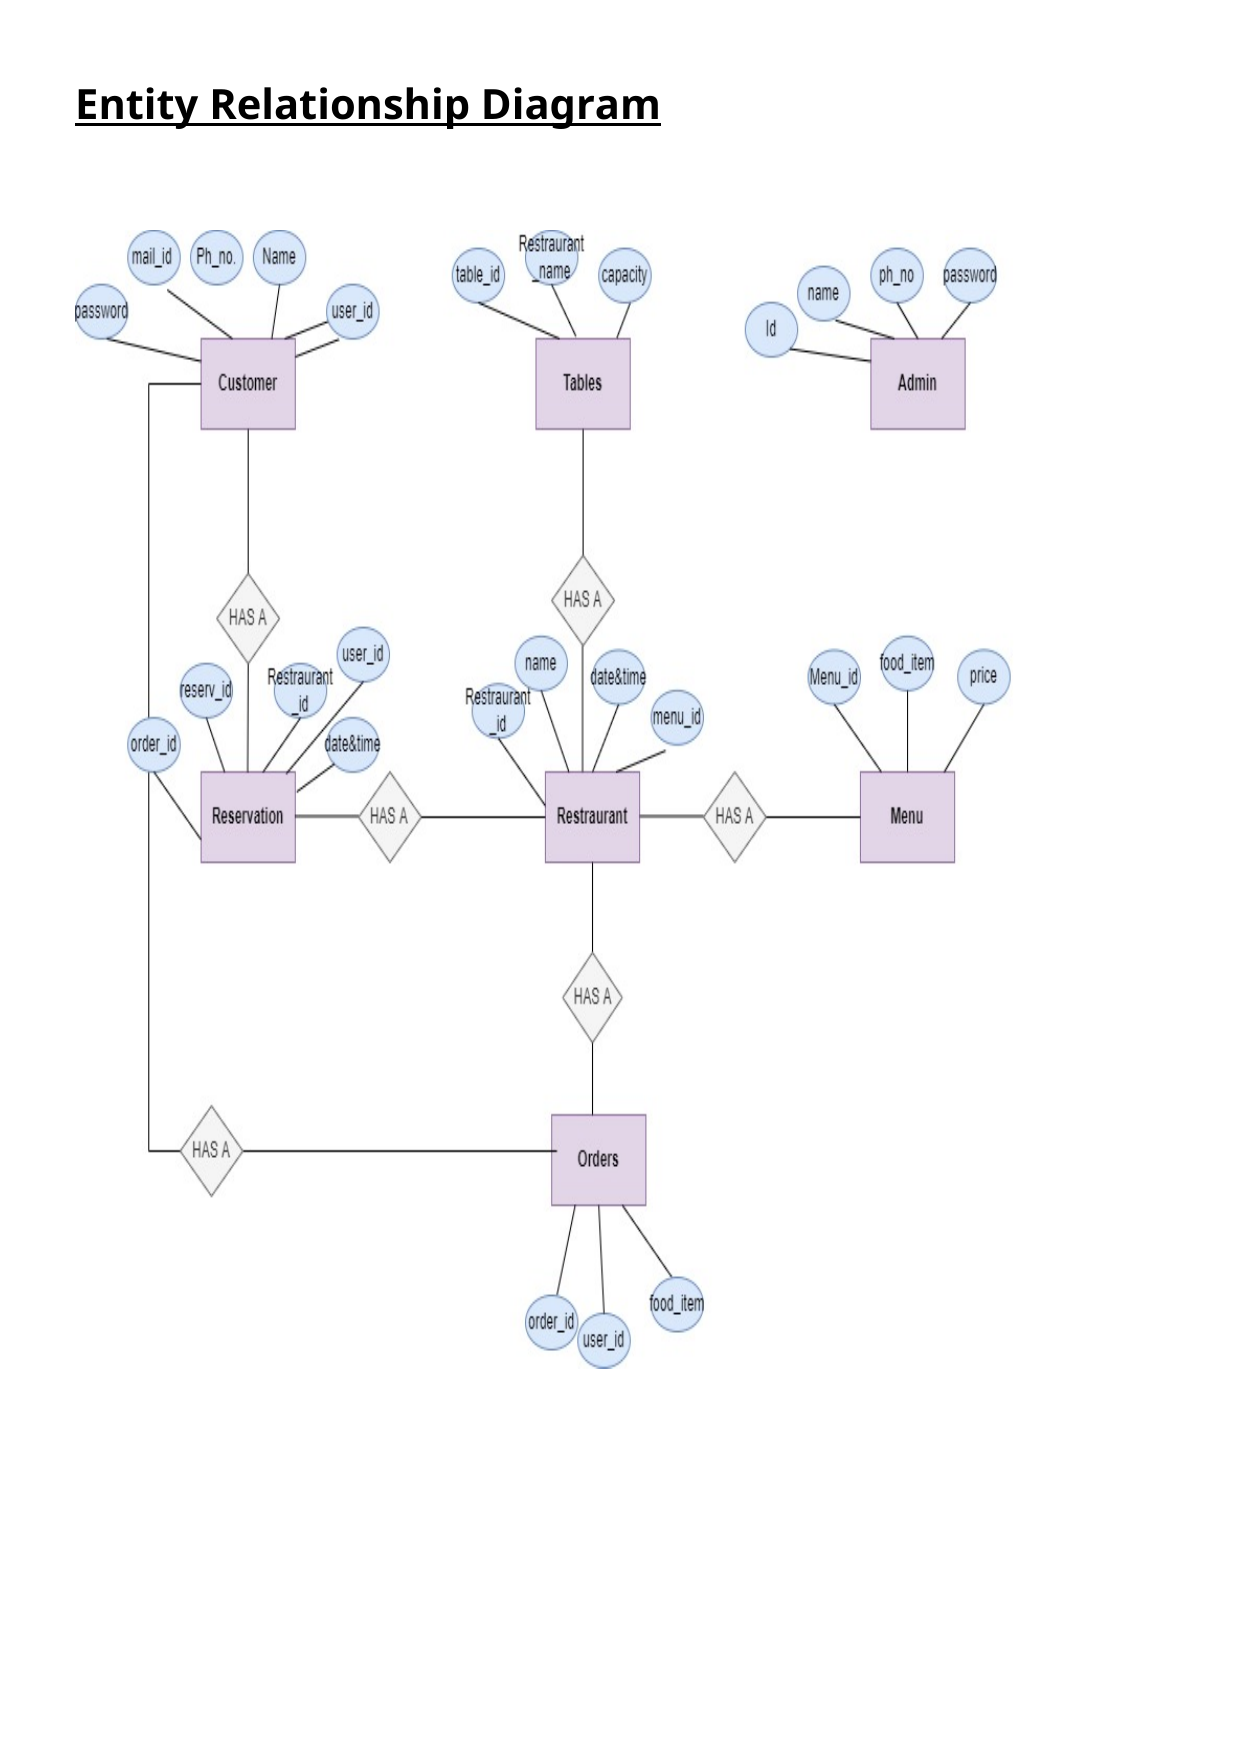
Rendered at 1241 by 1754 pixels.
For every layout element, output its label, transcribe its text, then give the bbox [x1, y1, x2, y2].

text Entity Relationship Diagram [75, 75, 1165, 132]
picture [75, 230, 1082, 1369]
